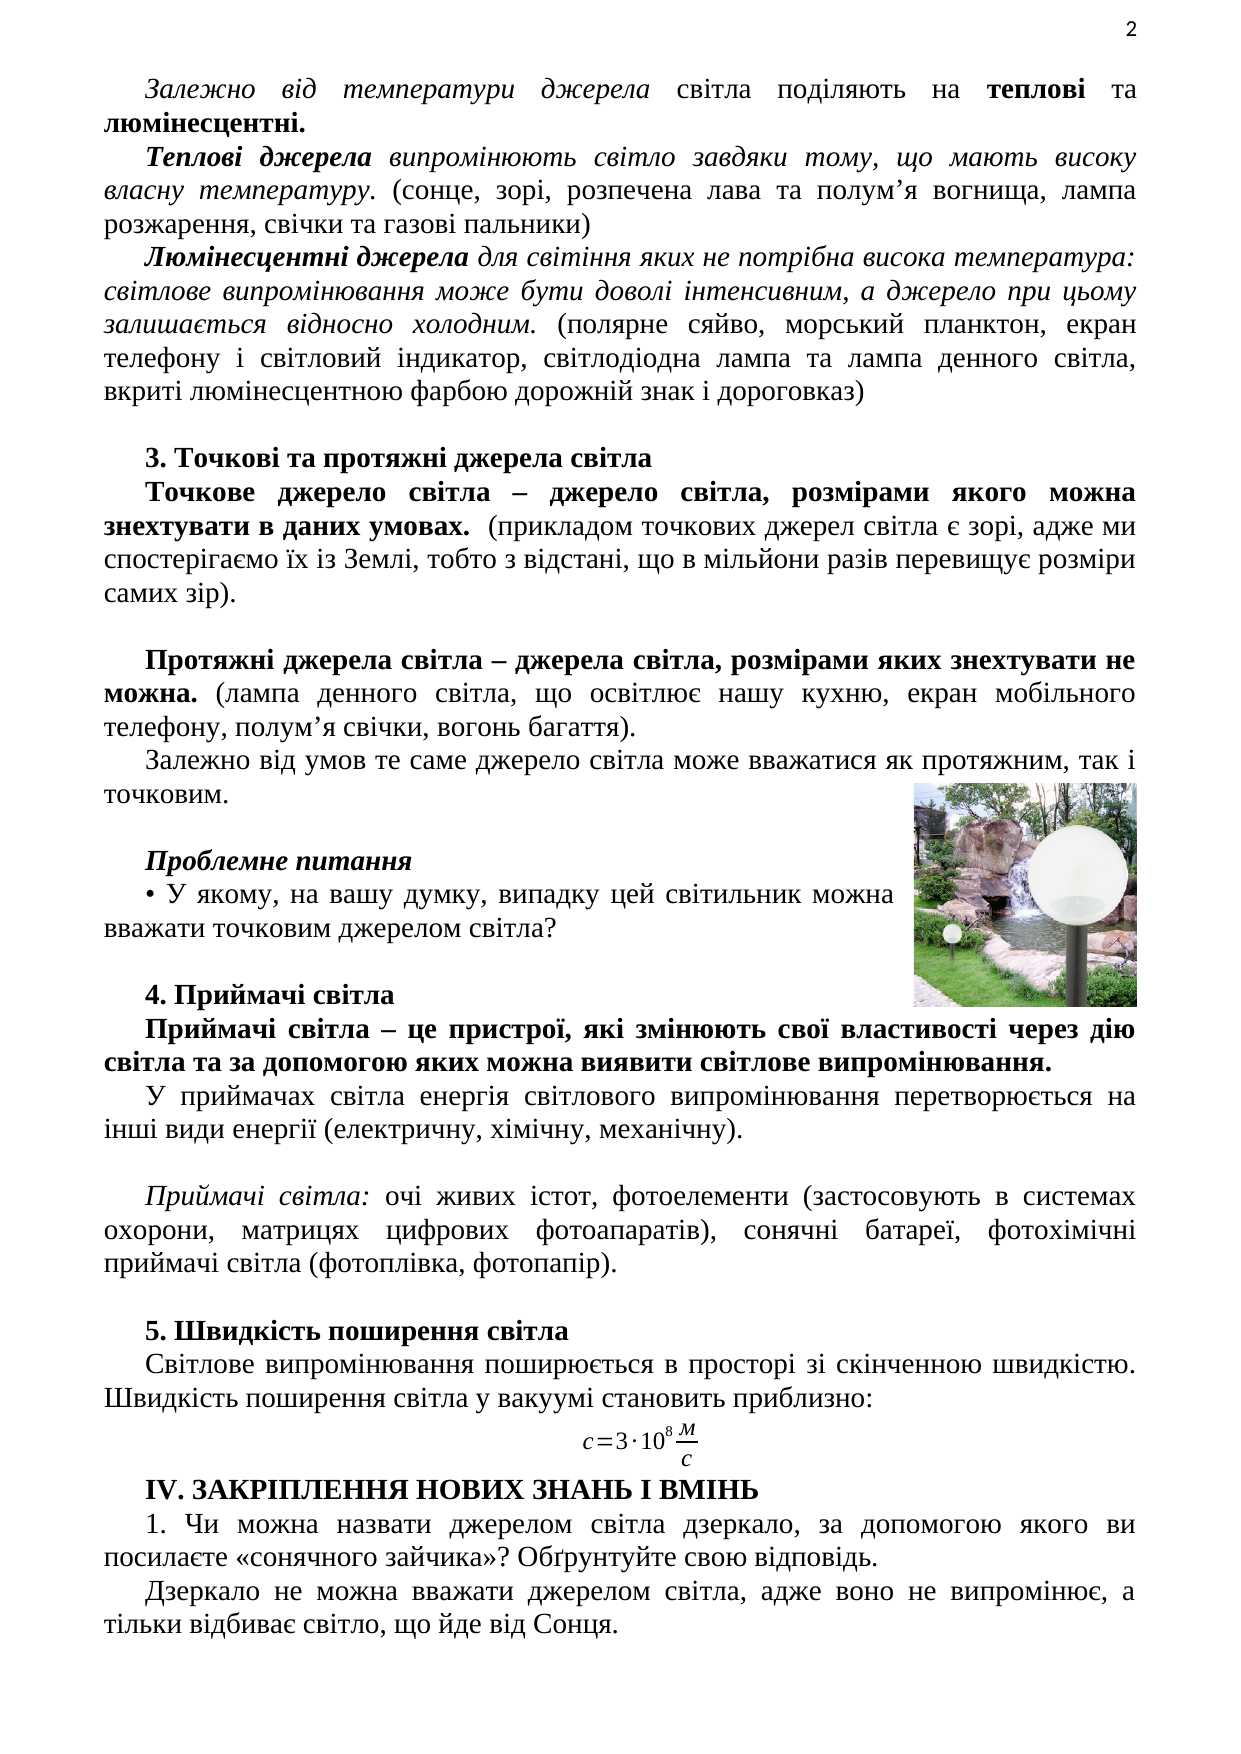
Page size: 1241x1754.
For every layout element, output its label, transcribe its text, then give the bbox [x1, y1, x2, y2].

text Залежно від умов те саме джерело світла може вважатися як протяжним, так і точковим. [103, 742, 1137, 809]
text 1. Чи можна назвати джерелом світла дзеркало, за допомогою якого ви посилаєте «сонячного зайчика»? Обґрунтуйте свою відповідь. [103, 1506, 1137, 1573]
text Приймачі світла: очі живих істот, фотоелементи (застосовують в системах охорони, матрицях цифрових фотоапаратів), сонячні батареї, фотохімічні приймачі світла (фотоплівка, фотопапір). [103, 1178, 1137, 1279]
text ІV. ЗАКРІПЛЕННЯ НОВИХ ЗНАНЬ І ВМІНЬ [103, 1472, 1137, 1506]
text Приймачі світла – це пристрої, які змінюють свої властивості через дію світла та за допомогою яких можна виявити світлове випромінювання. [103, 1011, 1137, 1078]
text Люмінесцентні джерела для світіння яких не потрібна висока температура: світлове випромінювання може бути доволі інтенсивним, а джерело при цьому залишається відносно холодним. (полярне сяйво, морський планктон, екран телефону і світловий індикатор, світлодіодна лампа та лампа денного світла, вкриті люмінесцентною фарбою дорожній знак і дороговказ) [103, 239, 1137, 407]
picture [913, 783, 1137, 1007]
text 5. Швидкість поширення світла [103, 1313, 1137, 1346]
text У приймачах світла енергія світлового випромінювання перетворюється на інші види енергії (електричну, хімічну, механічну). [103, 1078, 1137, 1145]
text 3. Точкові та протяжні джерела світла [103, 441, 1137, 474]
text • У якому, на вашу думку, випадку цей світильник можна вважати точковим джерелом світла? [103, 877, 913, 944]
text Точкове джерело світла – джерело світла, розмірами якого можна знехтувати в даних умовах. (прикладом точкових джерел світла є зорі, адже ми спостерігаємо їх із Землі, тобто з відстані, що в мільйони разів перевищує розміри самих зір). [103, 474, 1137, 608]
text Протяжні джерела світла – джерела світла, розмірами яких знехтувати не можна. (лампа денного світла, що освітлює нашу кухню, екран мобільного телефону, полум’я свічки, вогонь багаття). [103, 642, 1137, 742]
text Дзеркало не можна вважати джерелом світла, адже воно не випромінює, а тільки відбиває світло, що йде від Сонця. [103, 1573, 1137, 1640]
text Світлове випромінювання поширюється в просторі зі скінченною швидкістю. Швидкість поширення світла у вакуумі становить приблизно: [103, 1346, 1137, 1413]
text Теплові джерела випромінюють світло завдяки тому, що мають високу власну температуру. (сонце, зорі, розпечена лава та полум’я вогнища, лампа розжарення, свічки та газові пальники) [103, 139, 1137, 239]
text 4. Приймачі світла [103, 977, 1137, 1011]
text Проблемне питання [103, 843, 913, 877]
text Залежно від температури джерела світла поділяють на теплові та люмінесцентні. [103, 72, 1137, 139]
